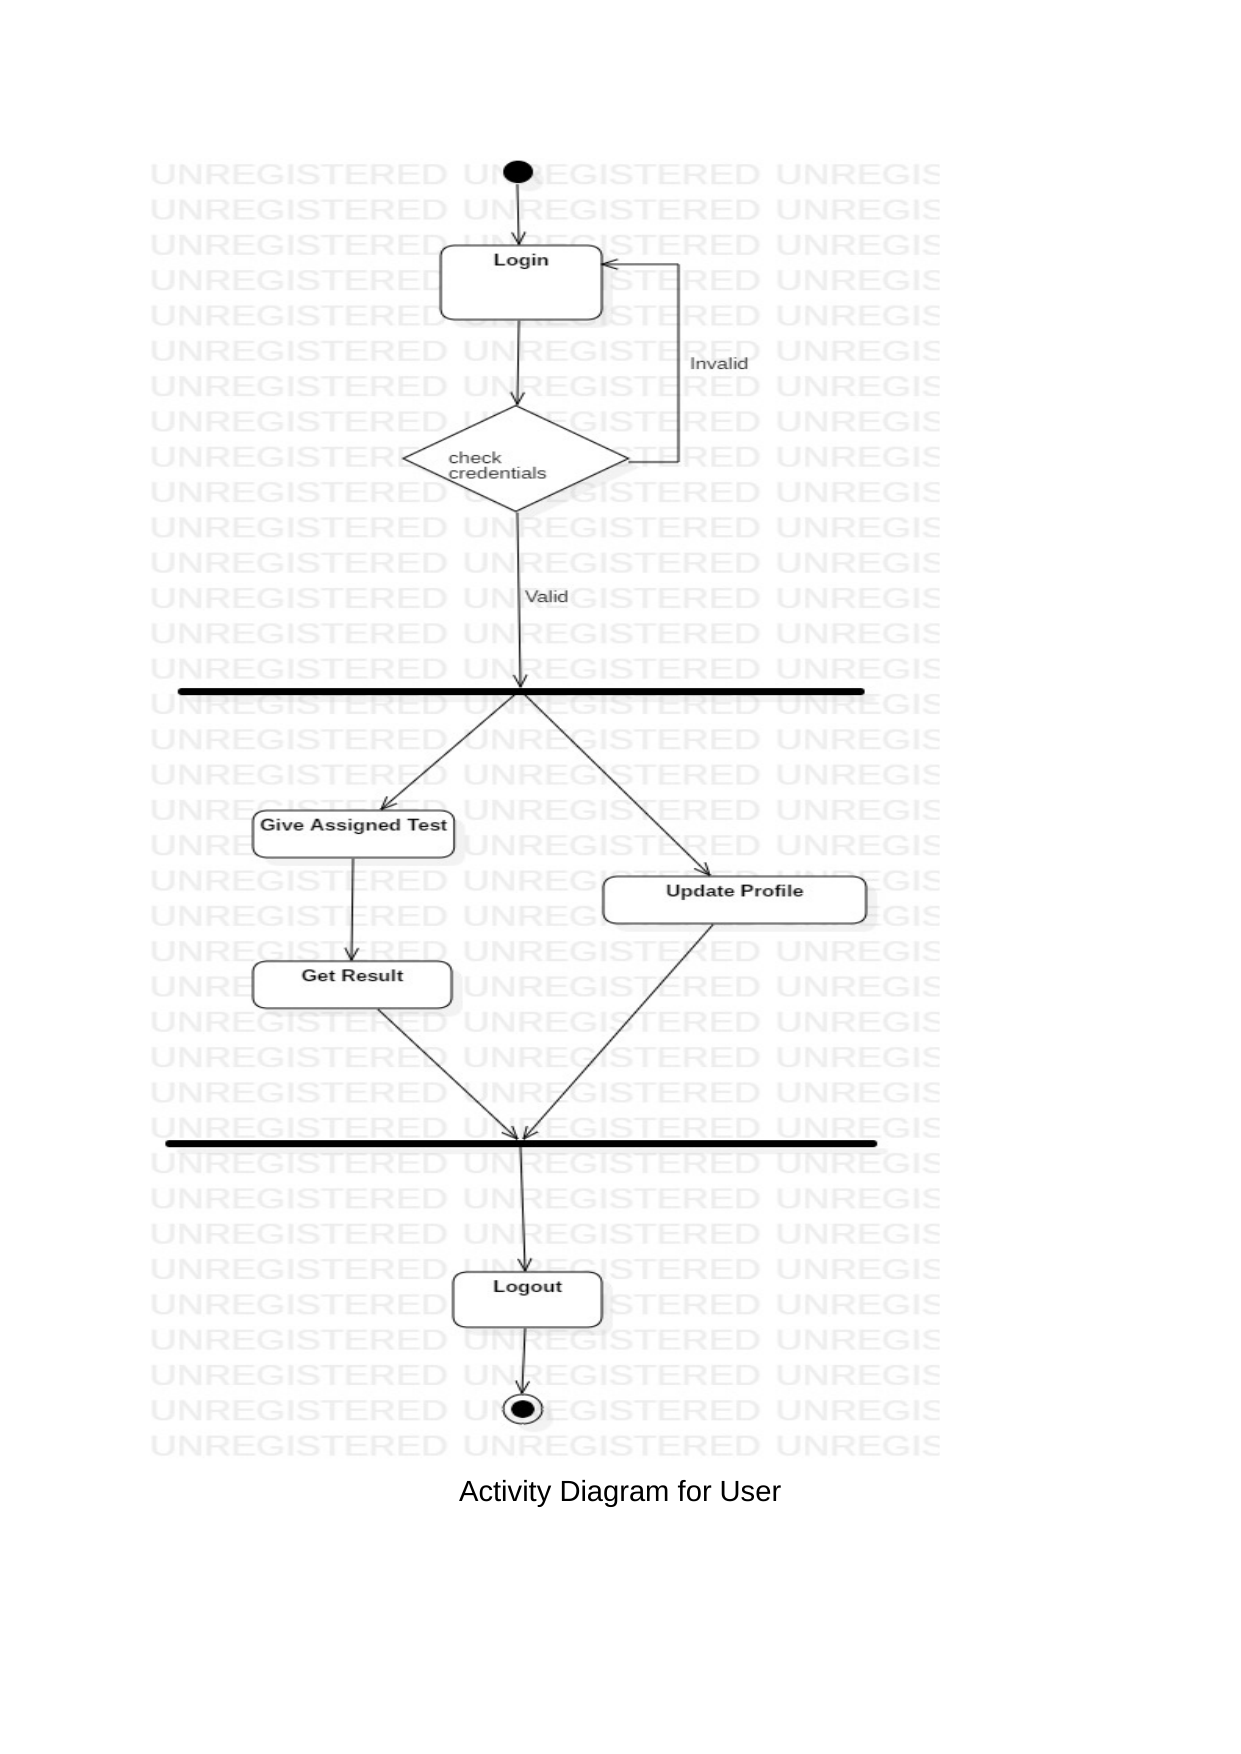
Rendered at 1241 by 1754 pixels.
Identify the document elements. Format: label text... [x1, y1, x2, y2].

text Activity Diagram for User [150, 1474, 1090, 1508]
picture [150, 150, 940, 1471]
